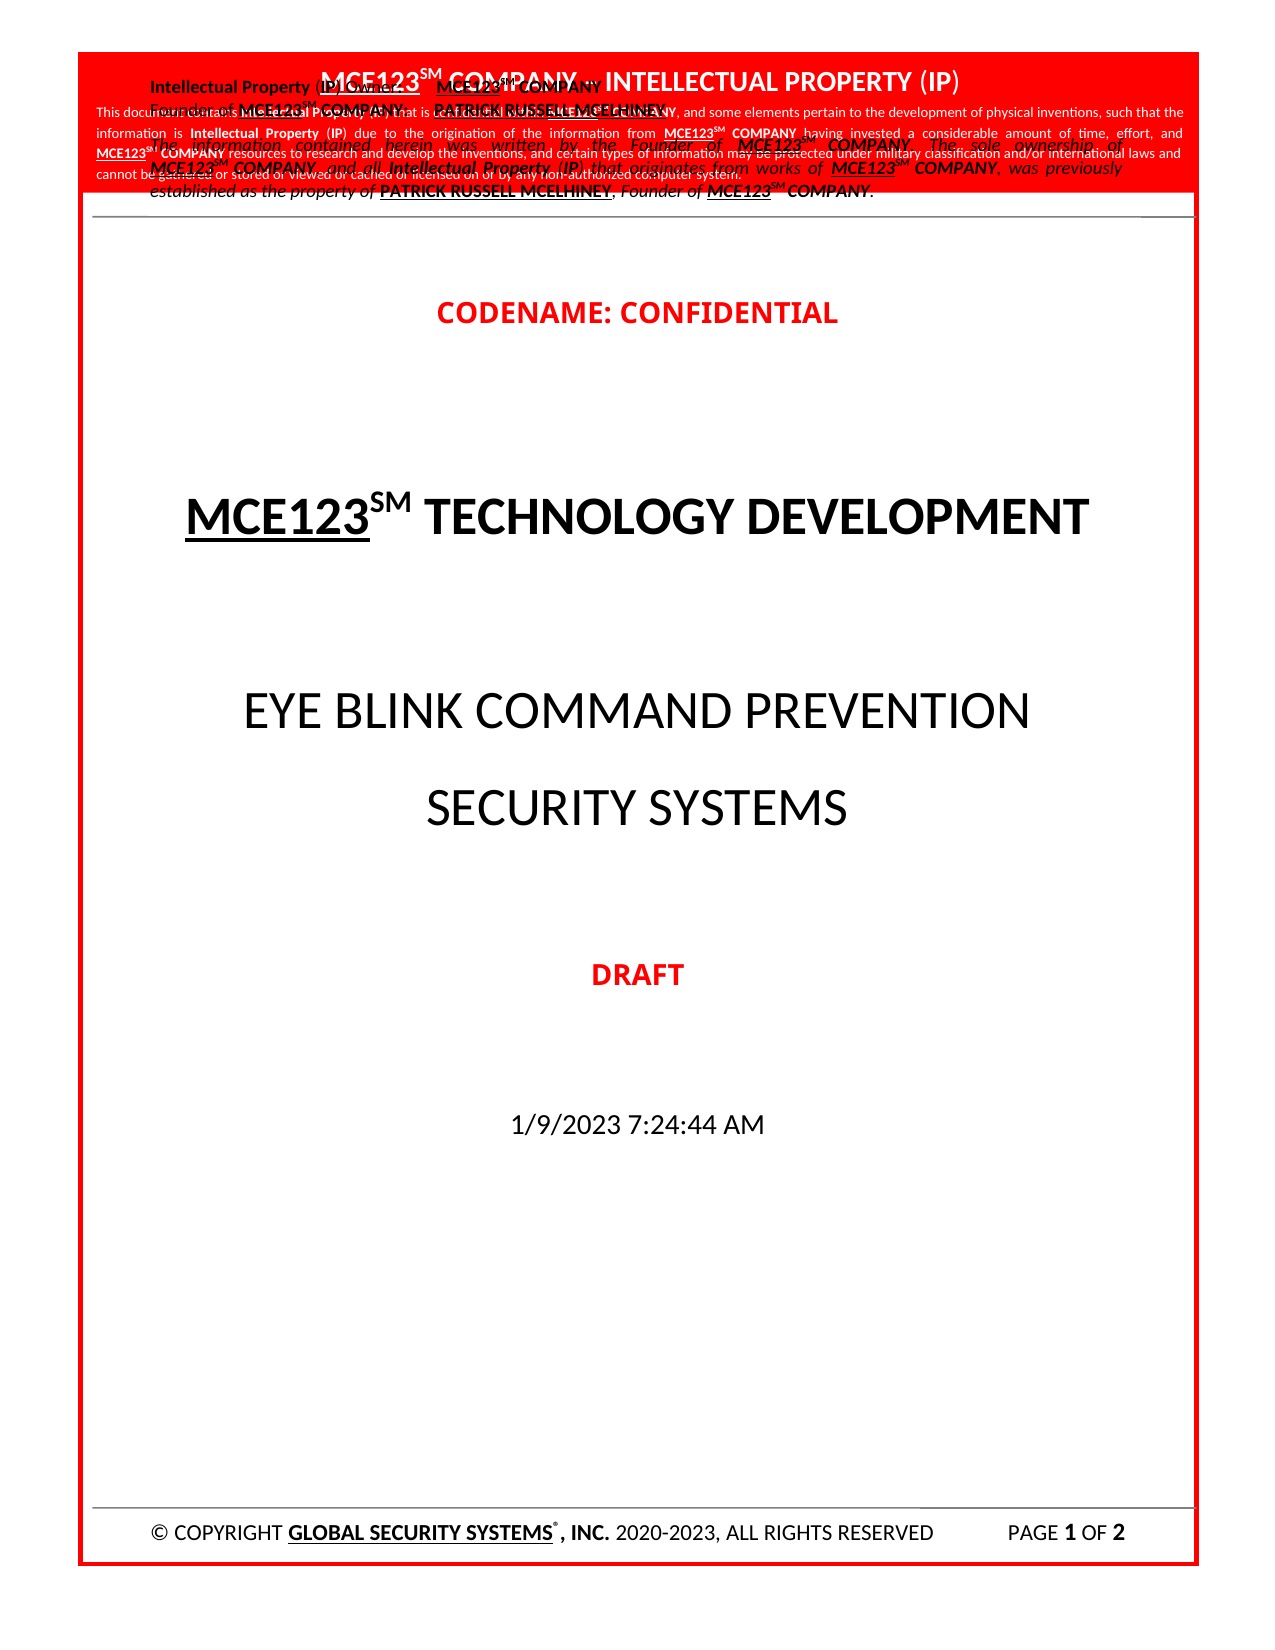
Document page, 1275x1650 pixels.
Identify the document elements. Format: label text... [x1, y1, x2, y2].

text DRAFT [150, 955, 1125, 994]
text 1/9/2023 7:24:44 AM [150, 1106, 1125, 1142]
text SECURITY SYSTEMS [150, 773, 1125, 839]
text CODENAME: CONFIDENTIAL [150, 292, 1125, 332]
text MCE123SM TECHNOLOGY DEVELOPMENT [150, 482, 1125, 548]
text EYE BLINK COMMAND PREVENTION [150, 676, 1125, 742]
